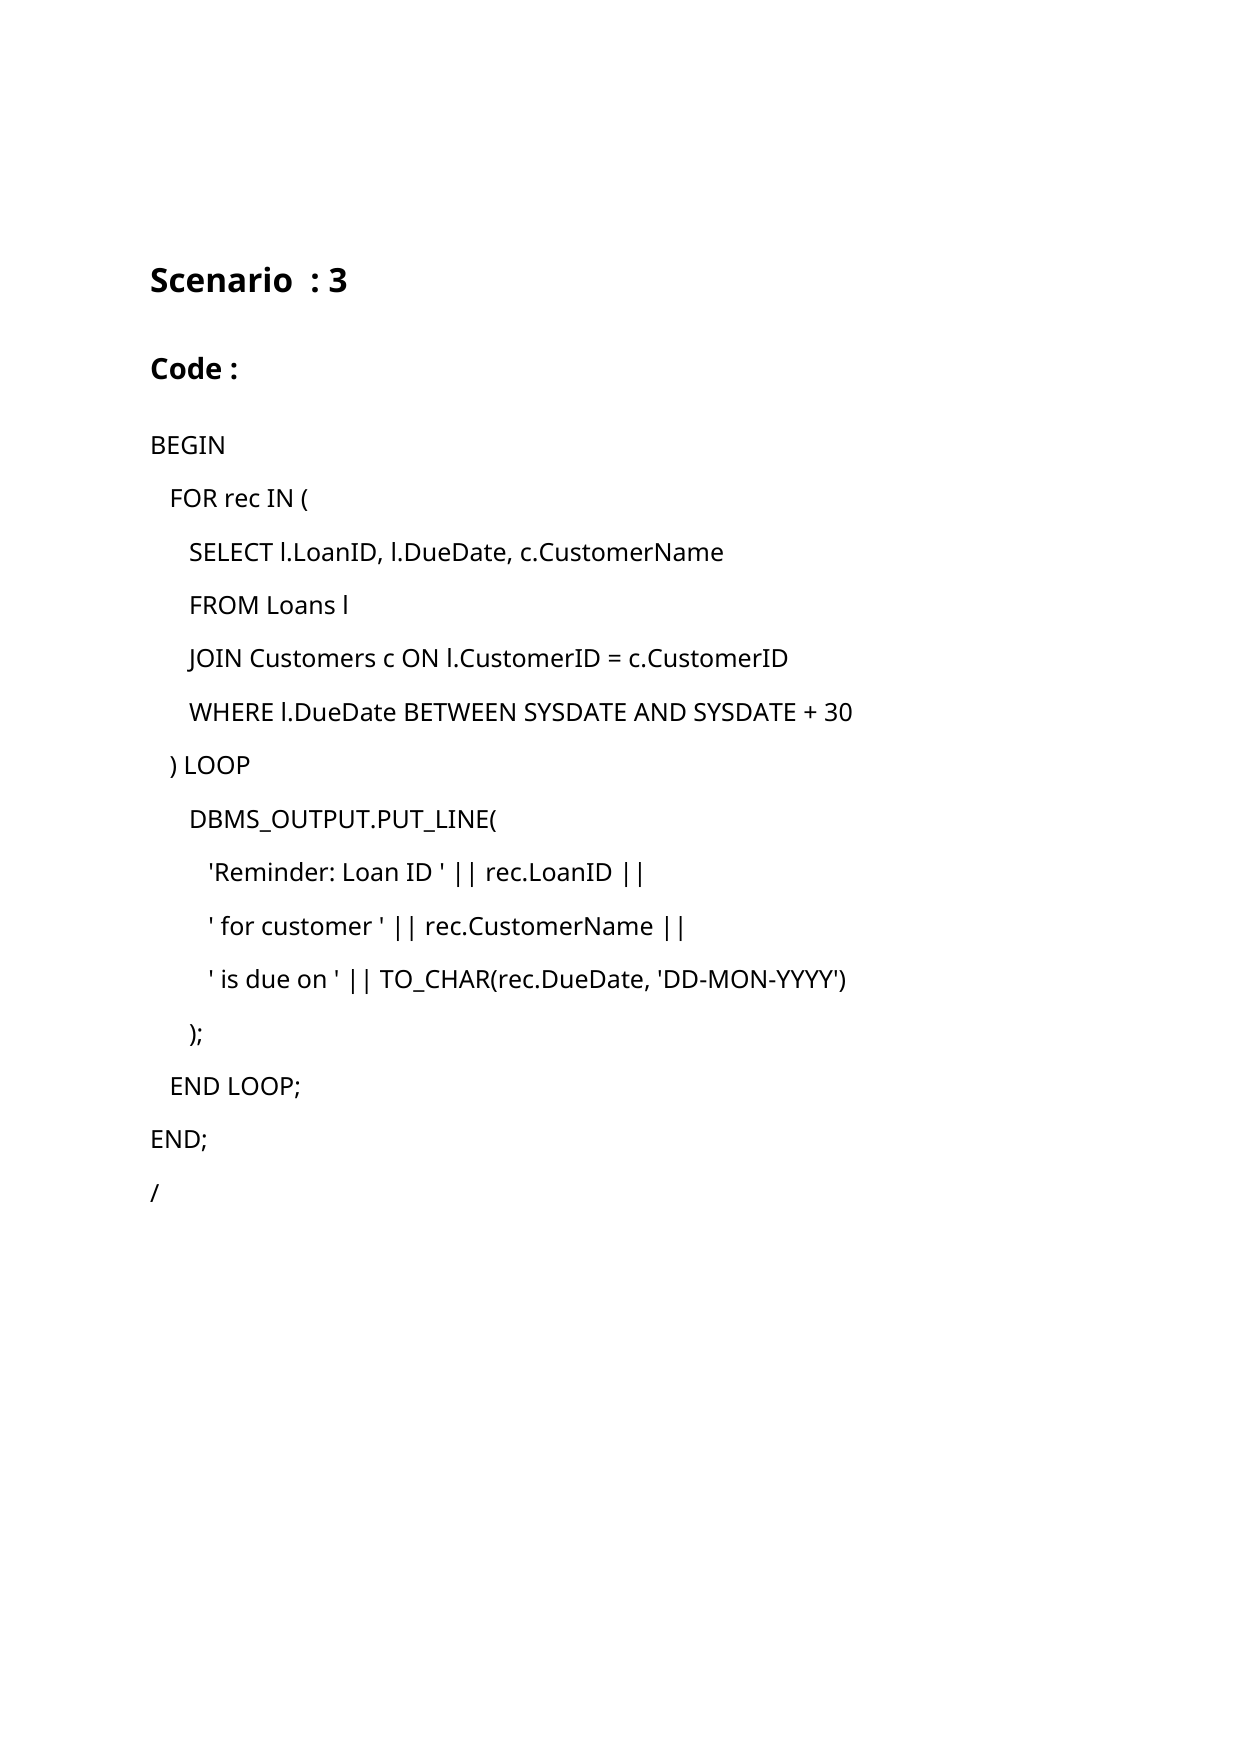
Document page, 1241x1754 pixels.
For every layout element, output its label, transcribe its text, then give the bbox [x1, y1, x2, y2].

text JOIN Customers c ON l.CustomerID = c.CustomerID [150, 641, 1090, 675]
text ' is due on ' || TO_CHAR(rec.DueDate, 'DD-MON-YYYY') [150, 962, 1090, 996]
text END; [150, 1122, 1090, 1156]
text DBMS_OUTPUT.PUT_LINE( [150, 801, 1090, 836]
text WHERE l.DueDate BETWEEN SYSDATE AND SYSDATE + 30 [150, 694, 1090, 729]
text ' for customer ' || rec.CustomerName || [150, 908, 1090, 942]
text Scenario : 3 Code : BEGIN [150, 257, 1090, 461]
text END LOOP; [150, 1069, 1090, 1103]
text / [150, 1176, 1090, 1243]
text SELECT l.LoanID, l.DueDate, c.CustomerName [150, 534, 1090, 568]
text FROM Loans l [150, 588, 1090, 622]
text ); [150, 1015, 1090, 1049]
text 'Reminder: Loan ID ' || rec.LoanID || [150, 855, 1090, 889]
text ) LOOP [150, 748, 1090, 782]
text FOR rec IN ( [150, 481, 1090, 515]
